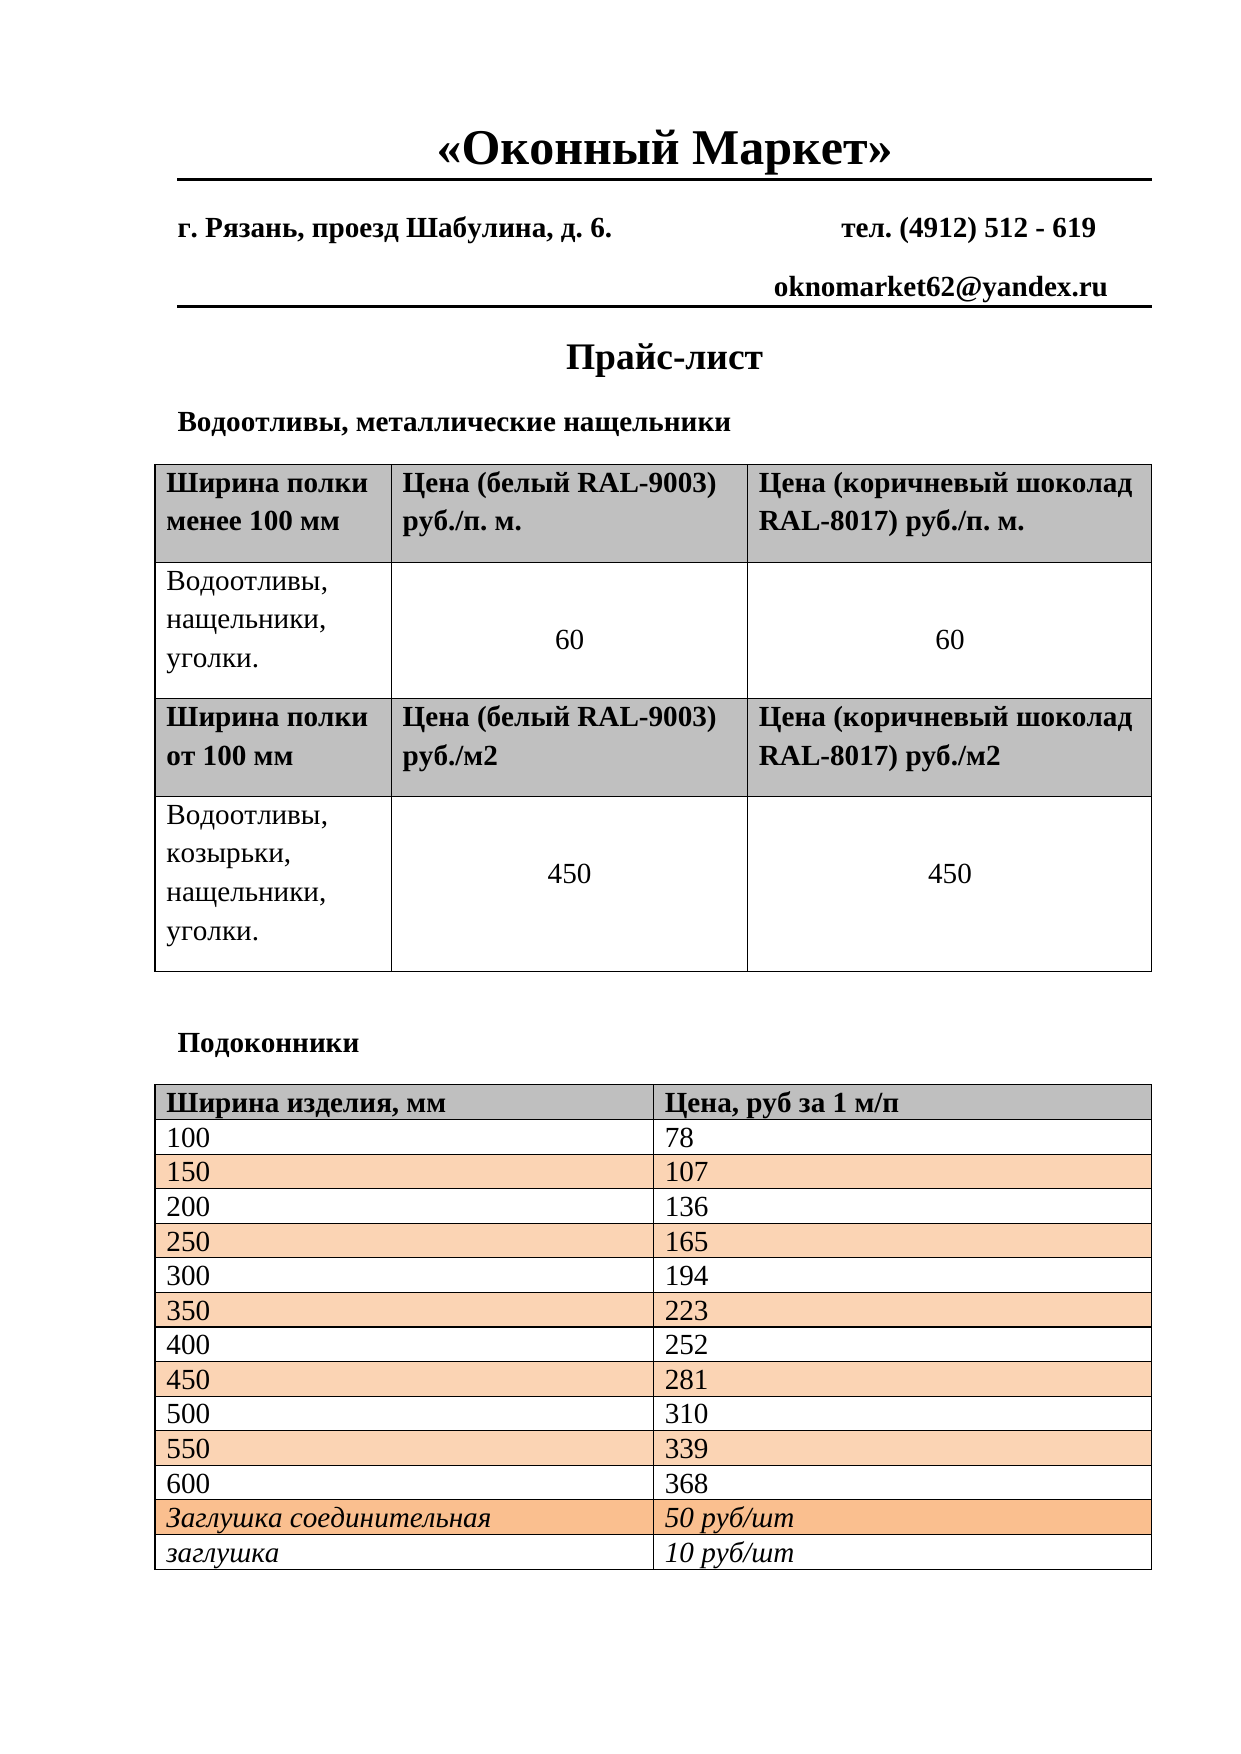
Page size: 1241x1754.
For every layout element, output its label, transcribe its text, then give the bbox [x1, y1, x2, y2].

table_cell 107 [654, 1155, 1151, 1188]
table_cell 350 [156, 1293, 653, 1326]
text Прайс-лист [177, 334, 1152, 377]
table_cell 78 [654, 1120, 1151, 1153]
table_cell 136 [654, 1189, 1151, 1223]
table_header Цена (белый RAL-9003) руб./п. м. [392, 465, 747, 562]
table_cell Ширина полки от 100 мм [156, 699, 391, 796]
text Водоотливы, металлические нащельники [177, 404, 1152, 438]
table_cell 223 [654, 1293, 1151, 1326]
table_cell 250 [156, 1224, 653, 1257]
table_cell 252 [654, 1328, 1151, 1361]
table_header Цена (коричневый шоколад RAL-8017) руб./п. м. [748, 465, 1151, 562]
table_header Ширина изделия, мм [156, 1085, 653, 1119]
table_cell 165 [654, 1224, 1151, 1257]
text oknomarket62@yandex.ru [177, 269, 1152, 305]
table_cell 150 [156, 1155, 653, 1188]
table_cell заглушка [156, 1535, 653, 1568]
table_cell Цена (белый RAL-9003) руб./м2 [392, 699, 747, 796]
table_cell Водоотливы, нащельники, уголки. [156, 563, 391, 698]
table_cell 281 [654, 1362, 1151, 1396]
table_cell 194 [654, 1258, 1151, 1292]
text Подоконники [177, 1025, 1152, 1058]
table_cell 100 [156, 1120, 653, 1153]
text г. Рязань, проезд Шабулина, д. 6. тел. (4912) 512 - 619 [177, 210, 1152, 244]
table_cell 400 [156, 1328, 653, 1361]
table_cell 368 [654, 1466, 1151, 1499]
table_cell Цена (коричневый шоколад RAL-8017) руб./м2 [748, 699, 1151, 796]
table_cell Заглушка соединительная [156, 1500, 653, 1534]
table_cell 600 [156, 1466, 653, 1499]
table_cell 450 [156, 1362, 653, 1396]
table_cell 10 руб/шт [654, 1535, 1151, 1568]
table_header Цена, руб за 1 м/п [654, 1085, 1151, 1119]
table_cell 300 [156, 1258, 653, 1292]
table_cell 310 [654, 1397, 1151, 1430]
table_cell 450 [392, 797, 747, 971]
table_cell 200 [156, 1189, 653, 1223]
table_cell 339 [654, 1431, 1151, 1465]
table_cell 60 [392, 563, 747, 698]
text «Оконный Маркет» [177, 118, 1152, 178]
table_cell 50 руб/шт [654, 1500, 1151, 1534]
table_header Ширина полки менее 100 мм [156, 465, 391, 562]
table_cell Водоотливы, козырьки, нащельники, уголки. [156, 797, 391, 971]
table_cell 550 [156, 1431, 653, 1465]
table_cell 500 [156, 1397, 653, 1430]
table_cell 60 [748, 563, 1151, 698]
table_cell 450 [748, 797, 1151, 971]
